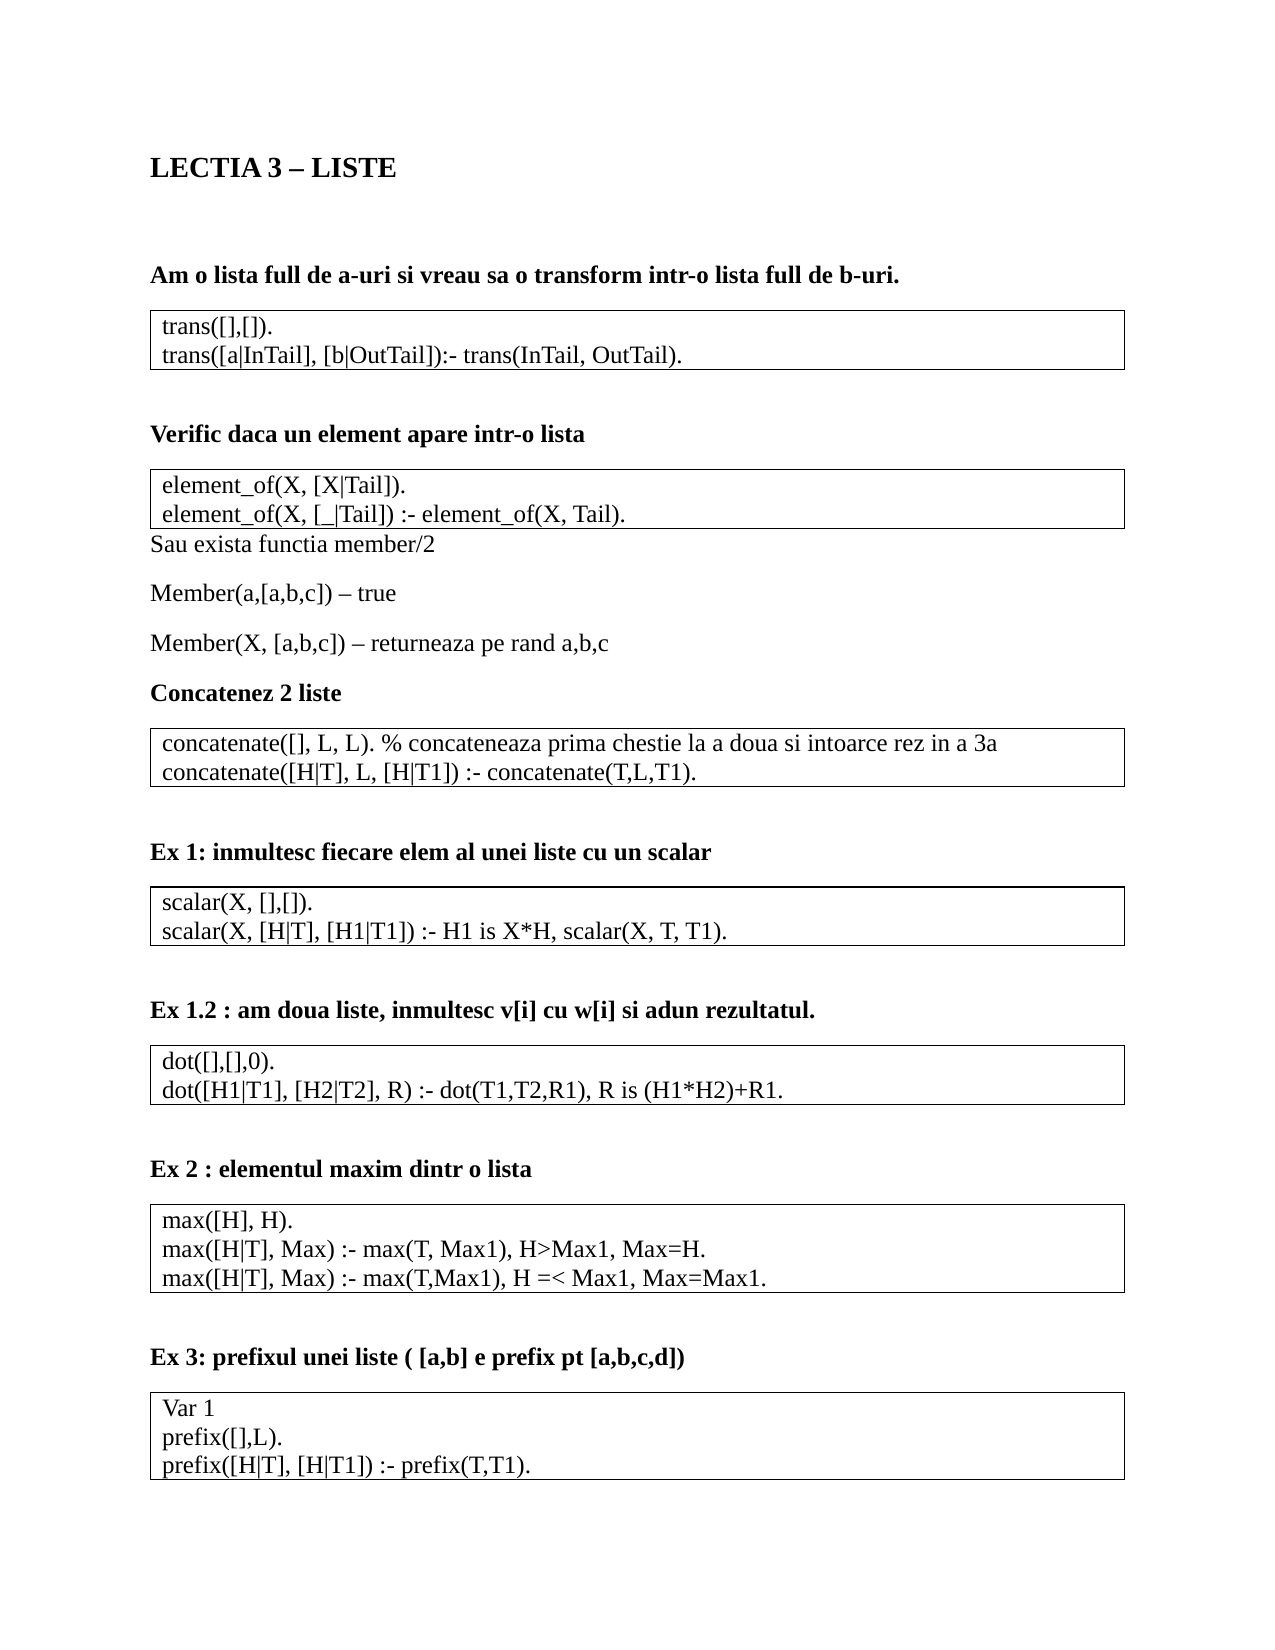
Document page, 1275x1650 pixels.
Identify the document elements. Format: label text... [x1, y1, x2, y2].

text Ex 2 : elementul maxim dintr o lista [150, 1154, 1125, 1183]
table_header max([H], H). max([H|T], Max) :- max(T, Max1), H>Max1, Max=H. max([H|T], Max) :- max(T,Max1), H =< Max1, Max=Max1. [151, 1205, 1124, 1292]
text Concatenez 2 liste [150, 678, 1125, 706]
text LECTIA 3 – LISTE [150, 150, 1125, 183]
table_header concatenate([], L, L). % concateneaza prima chestie la a doua si intoarce rez in a 3a concatenate([H|T], L, [H|T1]) :- concatenate(T,L,T1). [151, 729, 1124, 786]
text Ex 3: prefixul unei liste ( [a,b] e prefix pt [a,b,c,d]) [150, 1342, 1125, 1371]
table_header element_of(X, [X|Tail]). element_of(X, [_|Tail]) :- element_of(X, Tail). [151, 470, 1124, 528]
table_header Var 1 prefix([],L). prefix([H|T], [H|T1]) :- prefix(T,T1). [151, 1393, 1124, 1479]
text Ex 1: inmultesc fiecare elem al unei liste cu un scalar [150, 837, 1125, 865]
table_header dot([],[],0). dot([H1|T1], [H2|T2], R) :- dot(T1,T2,R1), R is (H1*H2)+R1. [151, 1046, 1124, 1104]
text Ex 1.2 : am doua liste, inmultesc v[i] cu w[i] si adun rezultatul. [150, 996, 1125, 1024]
text Member(X, [a,b,c]) – returneaza pe rand a,b,c [150, 628, 1125, 657]
table_header scalar(X, [],[]). scalar(X, [H|T], [H1|T1]) :- H1 is X*H, scalar(X, T, T1). [151, 888, 1124, 945]
table_header trans([],[]). trans([a|InTail], [b|OutTail]):- trans(InTail, OutTail). [151, 311, 1124, 369]
text Am o lista full de a-uri si vreau sa o transform intr-o lista full de b-uri. [150, 260, 1125, 289]
text Member(a,[a,b,c]) – true [150, 578, 1125, 607]
text Sau exista functia member/2 [150, 529, 1125, 557]
text Verific daca un element apare intr-o lista [150, 419, 1125, 448]
